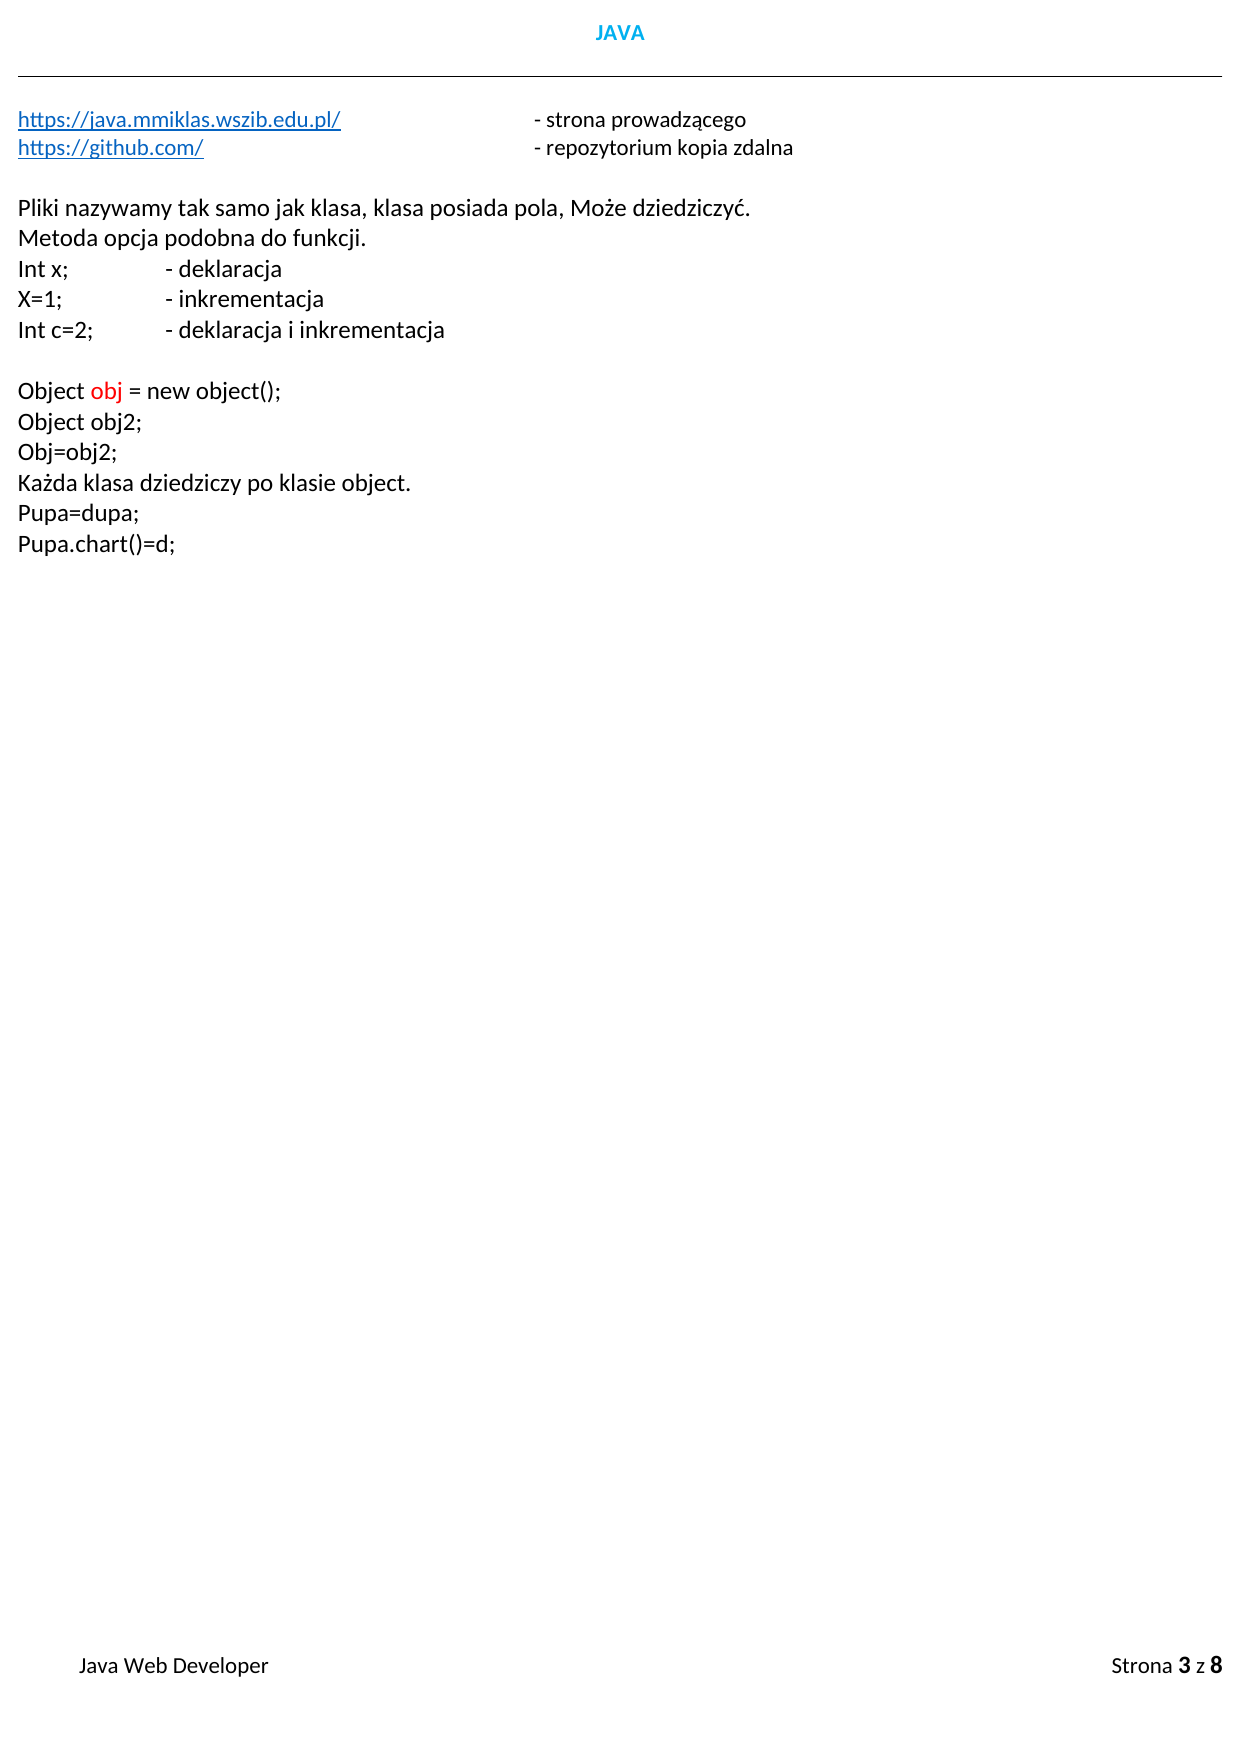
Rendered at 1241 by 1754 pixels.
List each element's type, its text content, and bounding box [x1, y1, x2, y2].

text X=1; - inkrementacja [18, 283, 1222, 314]
text Pupa=dupa; [18, 497, 1222, 528]
text Pliki nazywamy tak samo jak klasa, klasa posiada pola, Może dziedziczyć. [18, 192, 1222, 222]
text Pupa.chart()=d; [18, 528, 1222, 558]
text https://java.mmiklas.wszib.edu.pl/ - strona prowadzącego [18, 105, 1222, 133]
text Metoda opcja podobna do funkcji. [18, 222, 1222, 253]
text Każda klasa dziedziczy po klasie object. [18, 467, 1222, 497]
text https://github.com/ - repozytorium kopia zdalna [18, 133, 1222, 161]
text JAVA [18, 18, 1222, 46]
text Object obj2; [18, 406, 1222, 436]
text Int x; - deklaracja [18, 253, 1222, 283]
text Int c=2; - deklaracja i inkrementacja [18, 314, 1222, 344]
text Obj=obj2; [18, 436, 1222, 467]
text Object obj = new object(); [18, 375, 1222, 406]
